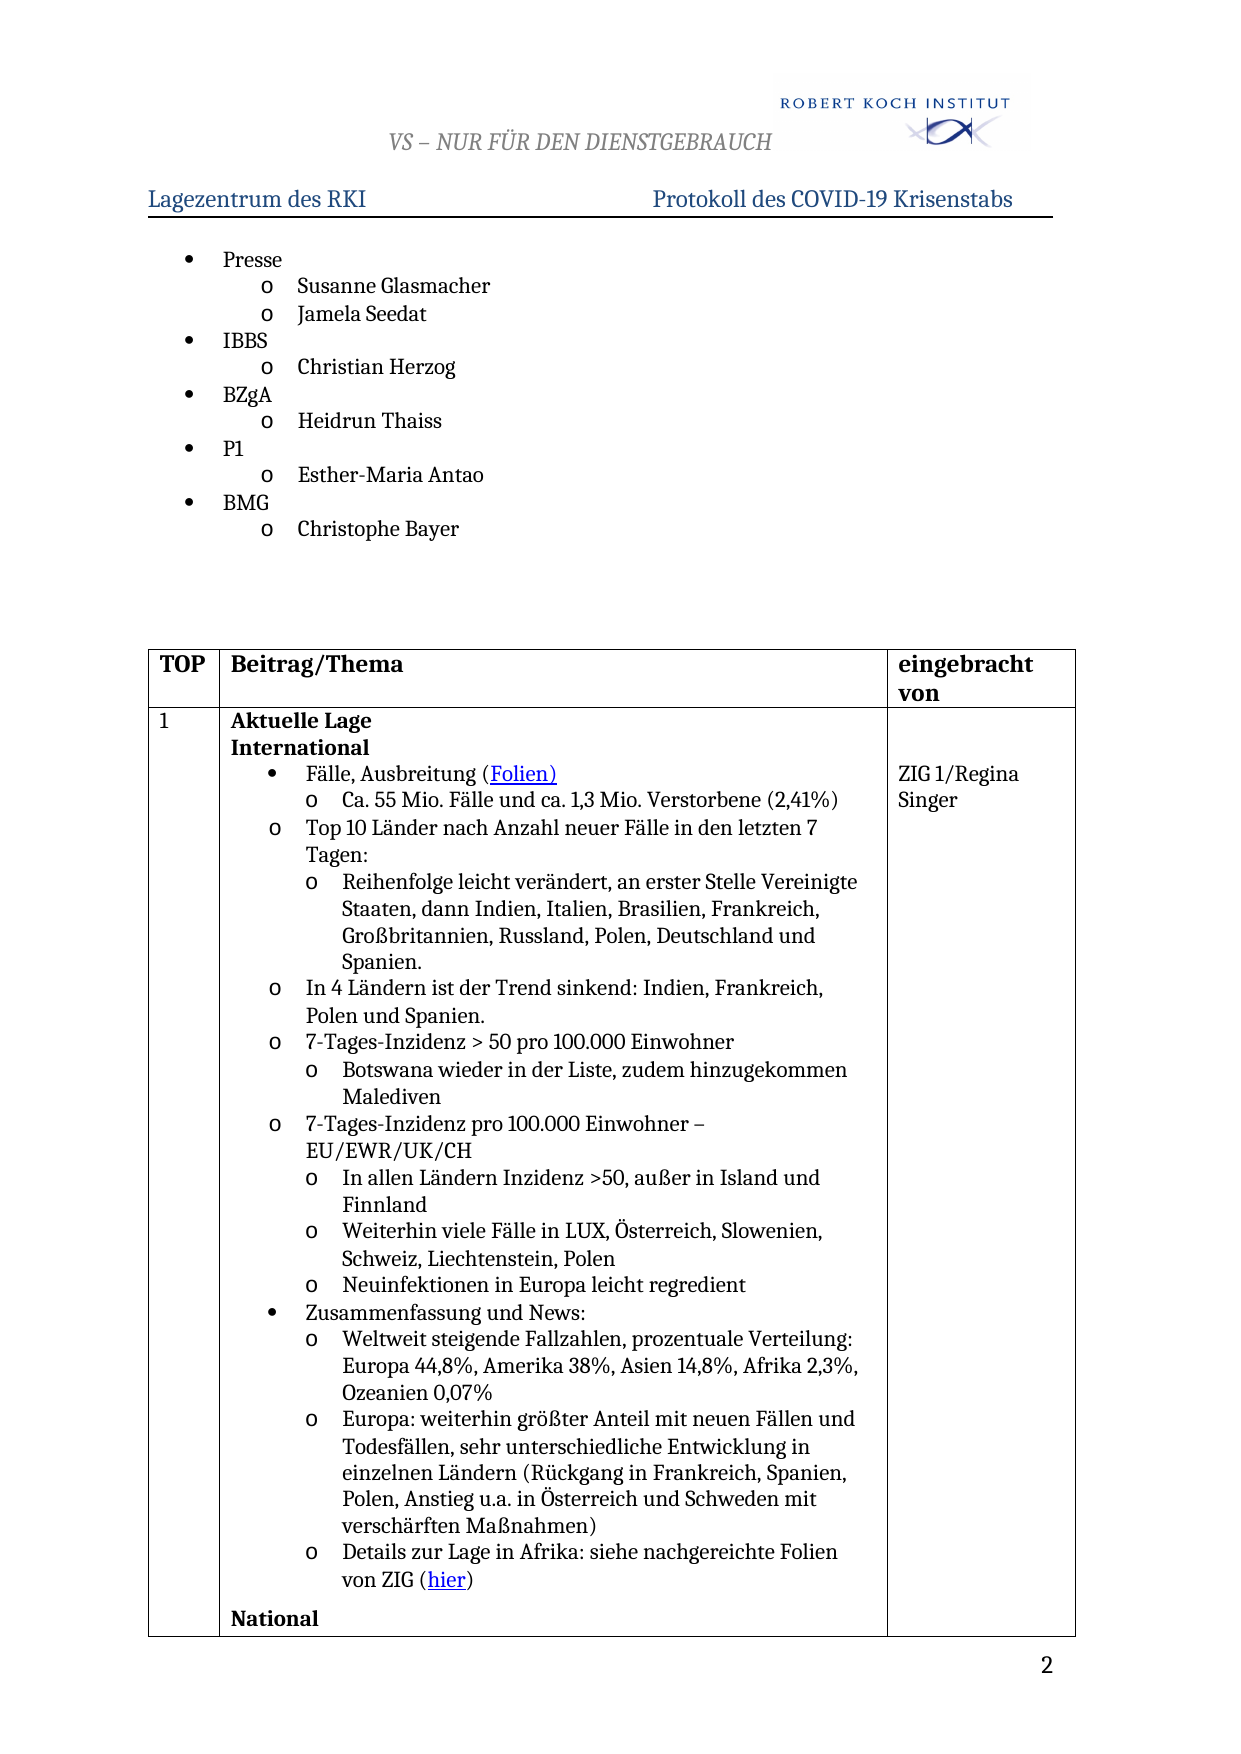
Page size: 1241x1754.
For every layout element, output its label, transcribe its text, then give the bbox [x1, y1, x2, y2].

list Presse [185, 246, 1053, 273]
list BZgA [185, 382, 1053, 408]
table_header eingebracht von [888, 650, 1075, 707]
list Christian Herzog [260, 354, 1053, 382]
table_cell 1 [149, 708, 219, 1636]
table_header Beitrag/Thema [220, 650, 887, 707]
list IBBS [185, 328, 1053, 354]
list Susanne Glasmacher [260, 273, 1053, 300]
table_header TOP [149, 650, 219, 707]
list Christophe Bayer [260, 516, 1053, 543]
list BMG [185, 489, 1053, 516]
list Heidrun Thaiss [260, 408, 1053, 436]
picture [772, 73, 1031, 151]
list P1 [185, 436, 1053, 462]
table_cell ZIG 1/Regina Singer FG 32/M. Diercke alle FG 36/S. Buda FG 37/T. Eckmanns alle Abt. 3/O. Hamouda/alle U. Rexroth [888, 708, 1075, 1636]
list Jamela Seedat [260, 300, 1053, 328]
list Esther-Maria Antao [260, 462, 1053, 489]
